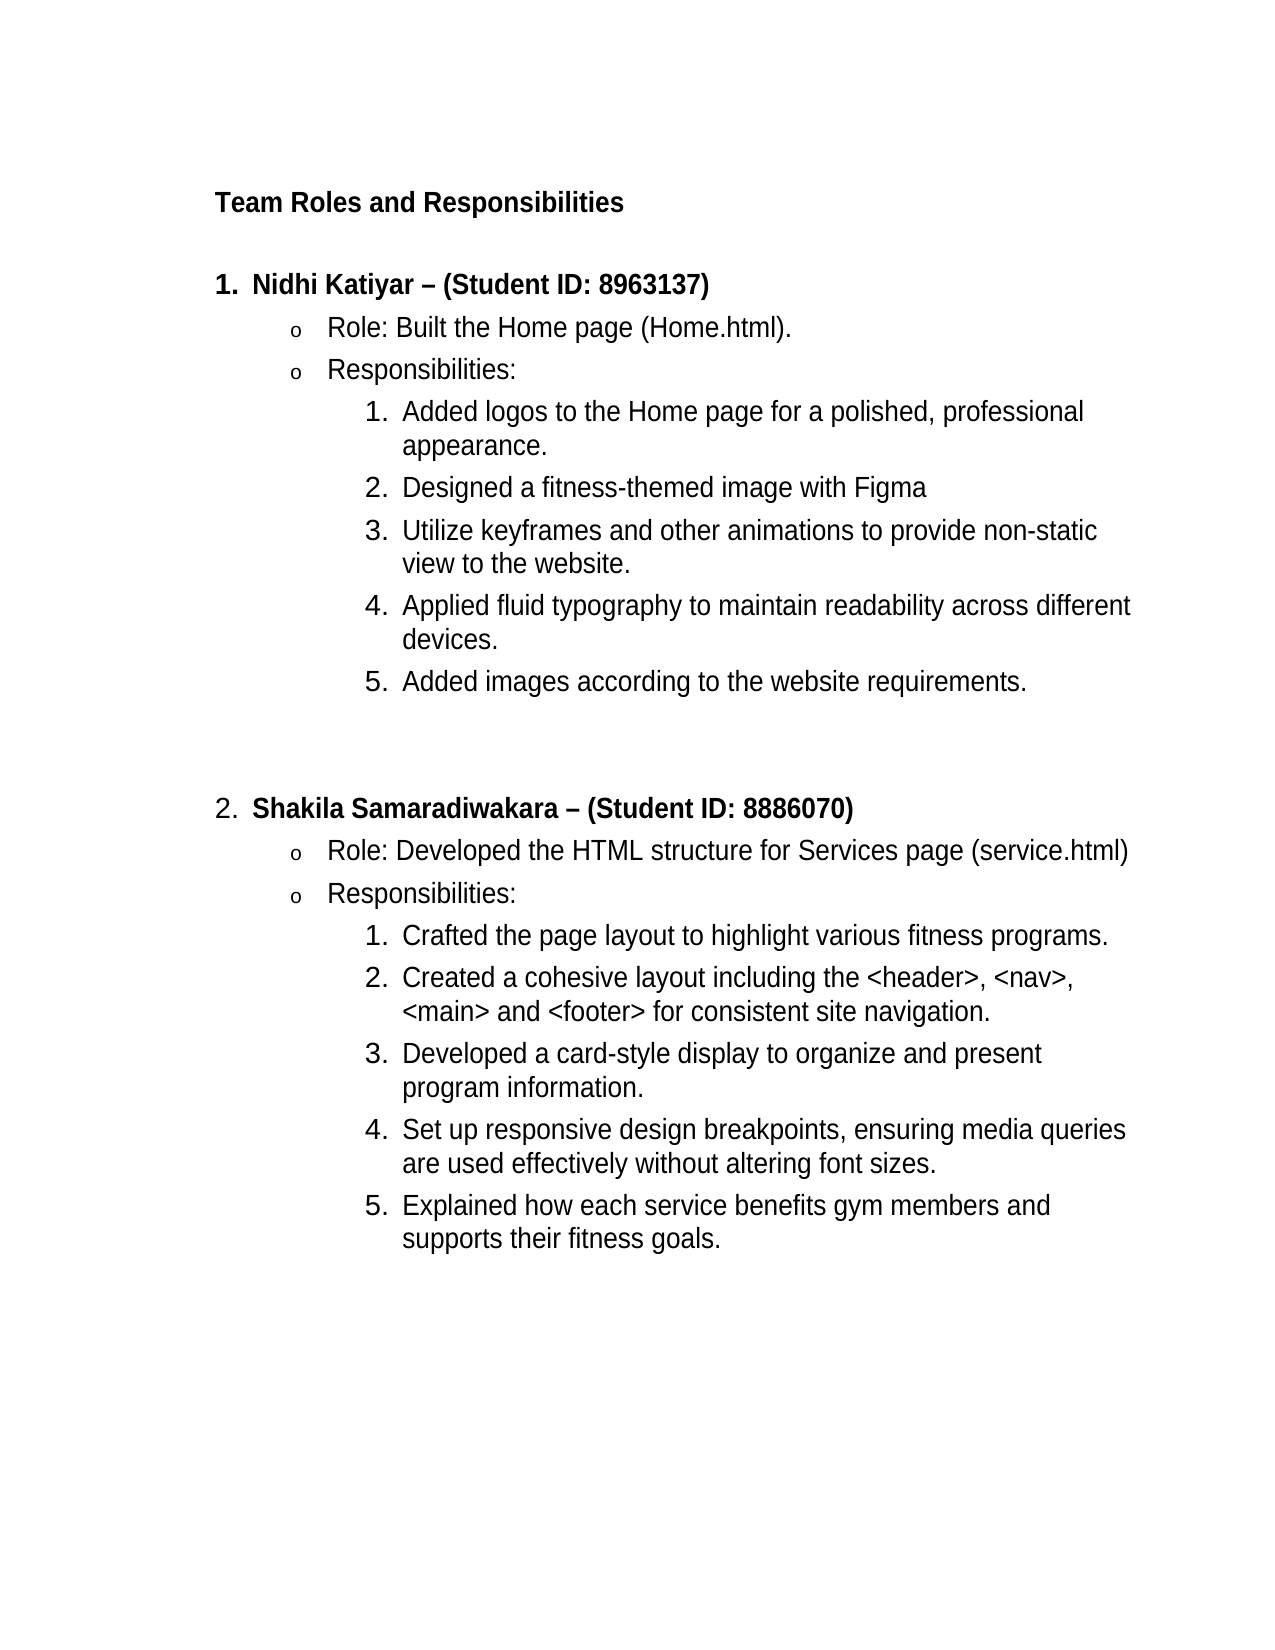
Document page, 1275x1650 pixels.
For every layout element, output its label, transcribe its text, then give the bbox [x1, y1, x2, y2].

subtitle Added logos to the Home page for a polished, professional appearance. [364, 394, 1135, 462]
subtitle Explained how each service benefits gym members and supports their fitness goals. [364, 1188, 1135, 1255]
subtitle Responsibilities: [289, 352, 1135, 386]
subtitle Team Roles and Responsibilities [214, 185, 1135, 259]
subtitle Crafted the page layout to highlight various fitness programs. [364, 918, 1135, 952]
subtitle Designed a fitness-themed image with Figma [364, 470, 1135, 504]
subtitle Created a cohesive layout including the <header>, <nav>, <main> and <footer> for consistent site navigation. [364, 961, 1135, 1028]
subtitle Utilize keyframes and other animations to provide non-static view to the website. [364, 513, 1135, 580]
subtitle Shakila Samaradiwakara – (Student ID: 8886070) [214, 791, 1135, 825]
subtitle Added images according to the website requirements. [364, 664, 1135, 698]
subtitle Role: Built the Home page (Home.html). [289, 310, 1135, 343]
subtitle Developed a card-style display to organize and present program information. [364, 1036, 1135, 1103]
subtitle Nidhi Katiyar – (Student ID: 8963137) [214, 267, 1135, 301]
subtitle Applied fluid typography to maintain readability across different devices. [364, 588, 1135, 656]
subtitle Role: Developed the HTML structure for Services page (service.html) [289, 833, 1135, 867]
subtitle Responsibilities: [289, 876, 1135, 909]
subtitle Set up responsive design breakpoints, ensuring media queries are used effectively without altering font sizes. [364, 1112, 1135, 1179]
